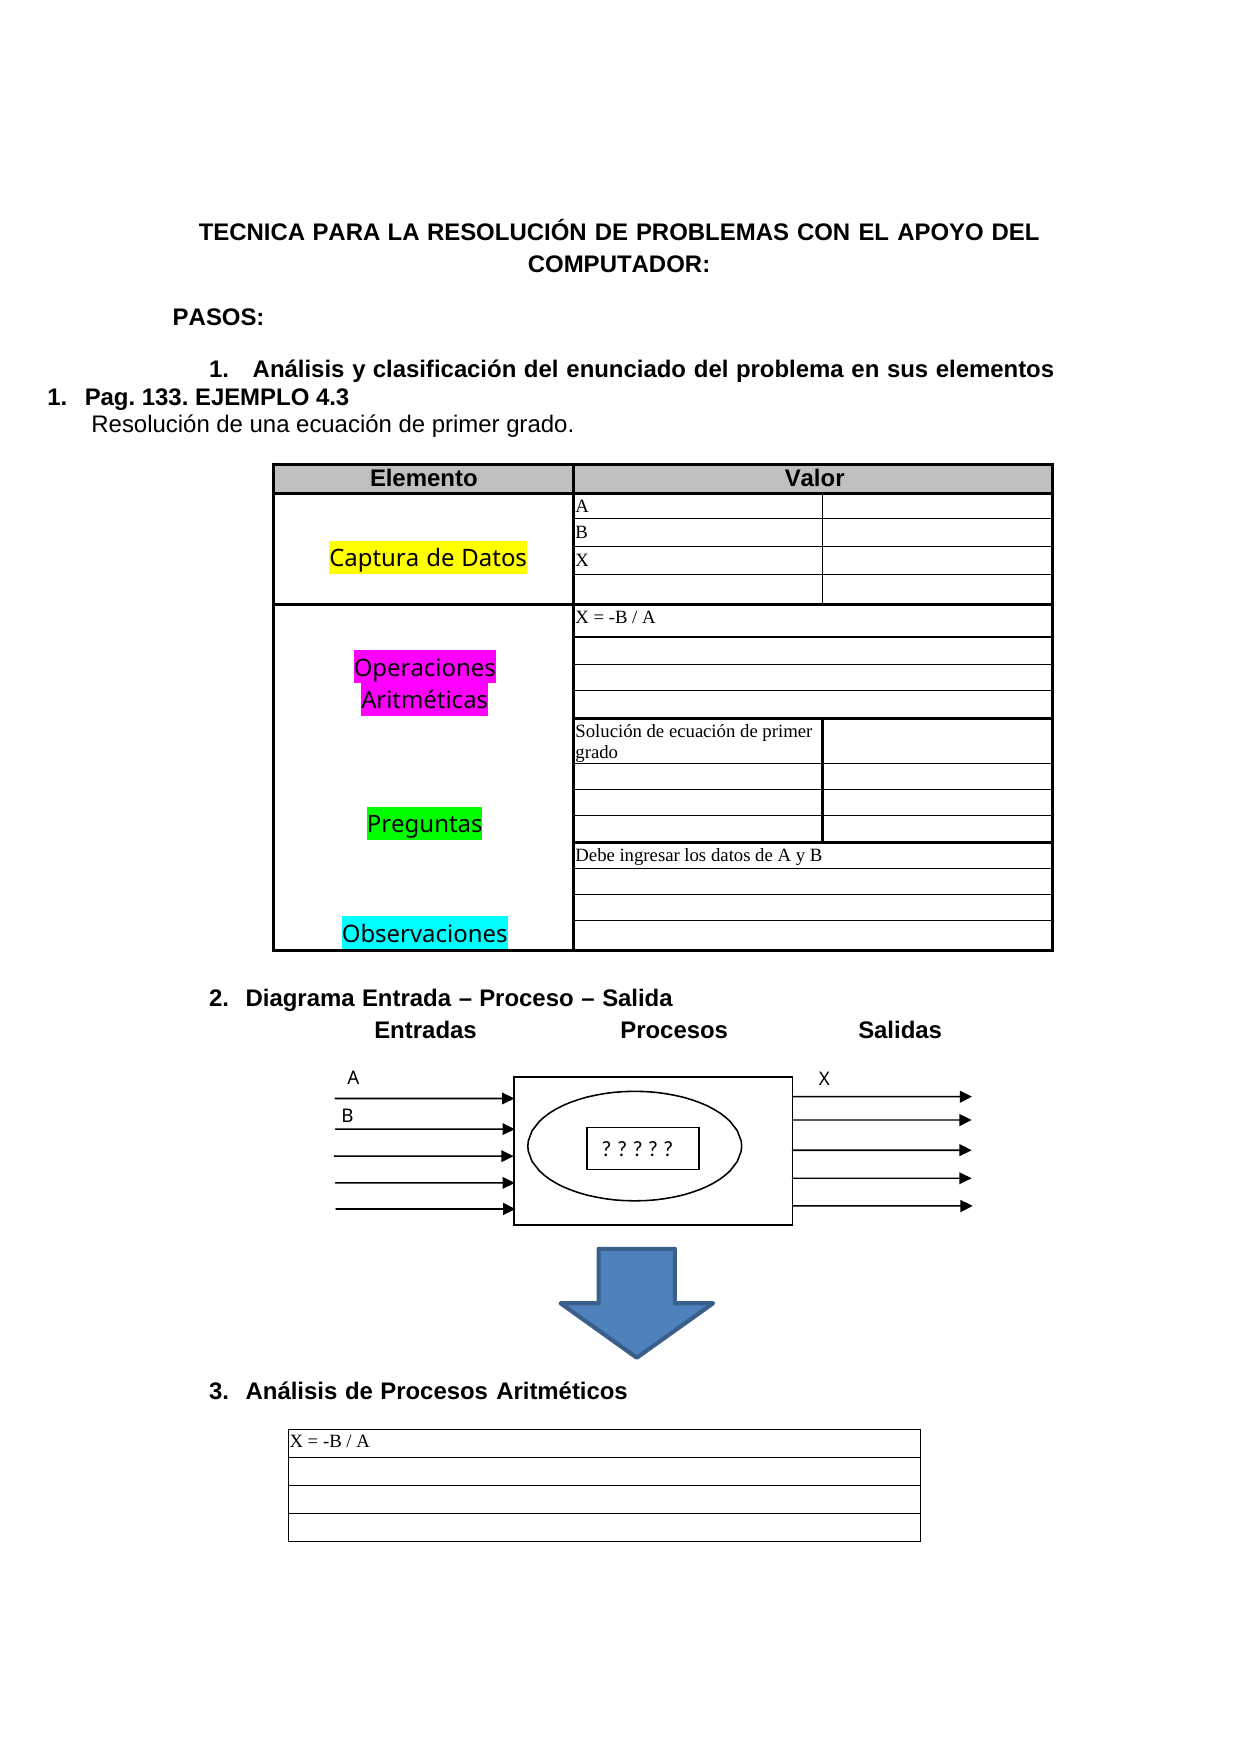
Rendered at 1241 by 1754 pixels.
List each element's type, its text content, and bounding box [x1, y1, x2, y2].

table_cell [823, 575, 1051, 603]
table_cell A [575, 495, 822, 518]
list Análisis de Procesos Aritméticos [209, 1377, 1234, 1404]
list Pag. 133. EJEMPLO 4.3 [47, 382, 1234, 410]
table_cell B [575, 519, 822, 546]
table_header Elemento [275, 466, 572, 492]
text PASOS: [172, 302, 1234, 330]
table_cell [823, 519, 1051, 546]
table_cell [823, 547, 1051, 574]
table_cell [575, 921, 1051, 949]
table_cell [289, 1486, 920, 1513]
table_cell X = -B / A [575, 606, 1051, 636]
table_cell [289, 1458, 920, 1485]
text TECNICA PARA LA RESOLUCIÓN DE PROBLEMAS CON EL APOYO DEL COMPUTADOR: [198, 218, 1100, 278]
list Diagrama Entrada – Proceso – Salida [209, 984, 1234, 1012]
table_cell [575, 869, 1051, 894]
table_header Valor [575, 466, 1051, 492]
table_cell [575, 895, 1051, 920]
table_cell Captura de Datos [275, 495, 572, 603]
table_cell Operaciones Aritméticas Preguntas Observaciones [275, 606, 572, 949]
table_cell [575, 691, 1051, 717]
table_cell Solución de ecuación de primer grado [575, 720, 821, 763]
table_cell X [575, 547, 822, 574]
table_cell [824, 790, 1051, 814]
text Entradas Procesos Salidas [374, 1016, 1234, 1044]
table_cell [575, 575, 822, 603]
table_cell [575, 665, 1051, 690]
table_cell [575, 638, 1051, 664]
table_cell [575, 764, 821, 789]
table_cell Debe ingresar los datos de A y B [575, 844, 1051, 868]
table_cell [575, 790, 821, 814]
table_header X = -B / A [289, 1430, 920, 1457]
table_cell [289, 1514, 920, 1541]
table_cell [824, 816, 1051, 841]
table_cell [575, 816, 821, 841]
table_cell [824, 764, 1051, 789]
table_cell [823, 495, 1051, 518]
table_cell [824, 720, 1051, 763]
list Resolución de una ecuación de primer grado. [84, 410, 1234, 438]
list Análisis y clasificación del enunciado del problema en sus elementos [209, 355, 1234, 382]
